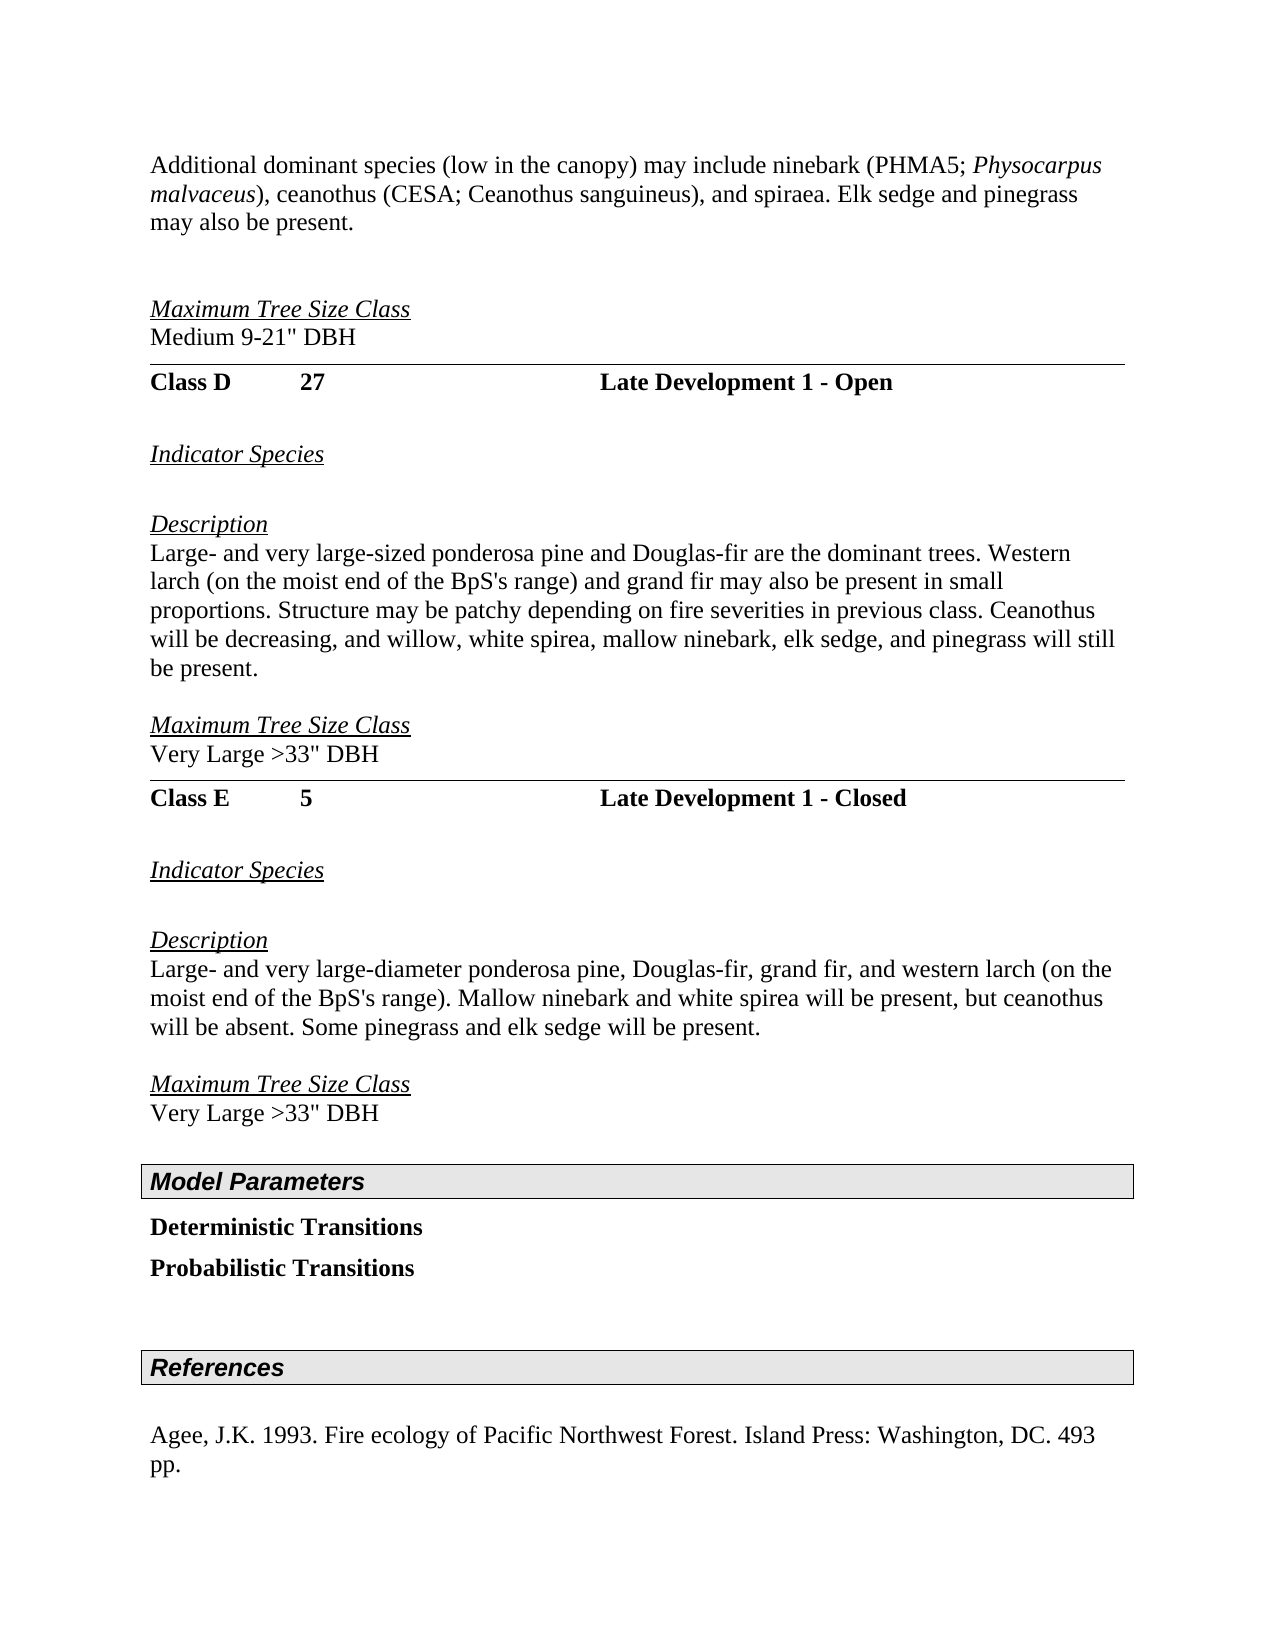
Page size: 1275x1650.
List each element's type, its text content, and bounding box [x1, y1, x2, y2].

text Indicator Species [150, 855, 1125, 884]
text Maximum Tree Size ClassVery Large >33" DBH [150, 710, 1125, 768]
text Maximum Tree Size ClassMedium 9-21" DBH [150, 294, 1125, 351]
text Deterministic Transitions [150, 1212, 1125, 1240]
text Class D 27 Late Development 1 - Open [150, 365, 1125, 396]
text Agee, J.K. 1993. Fire ecology of Pacific Northwest Forest. Island Press: Washington, DC. 493 pp. [150, 1420, 1125, 1477]
text Model Parameters [142, 1165, 1133, 1198]
text Large- and very large-sized ponderosa pine and Douglas-fir are the dominant trees. Western larch (on the moist end of the BpS's range) and grand fir may also be present in small proportions. Structure may be patchy depending on fire severities in previous class. Ceanothus will be decreasing, and willow, white spirea, mallow ninebark, elk sedge, and pinegrass will still be present. [150, 538, 1125, 681]
text Large- and very large-diameter ponderosa pine, Douglas-fir, grand fir, and western larch (on the moist end of the BpS's range). Mallow ninebark and white spirea will be present, but ceanothus will be absent. Some pinegrass and elk sedge will be present. [150, 954, 1125, 1040]
text Description [150, 509, 1125, 538]
text Indicator Species [150, 439, 1125, 468]
text Description [150, 925, 1125, 954]
text Maximum Tree Size ClassVery Large >33" DBH [150, 1069, 1125, 1127]
text Probabilistic Transitions [150, 1253, 1125, 1282]
text Additional dominant species (low in the canopy) may include ninebark (PHMA5; Physocarpus malvaceus), ceanothus (CESA; Ceanothus sanguineus), and spiraea. Elk sedge and pinegrass may also be present. [150, 150, 1125, 236]
text References [142, 1351, 1133, 1384]
text Class E 5 Late Development 1 - Closed [150, 781, 1125, 812]
